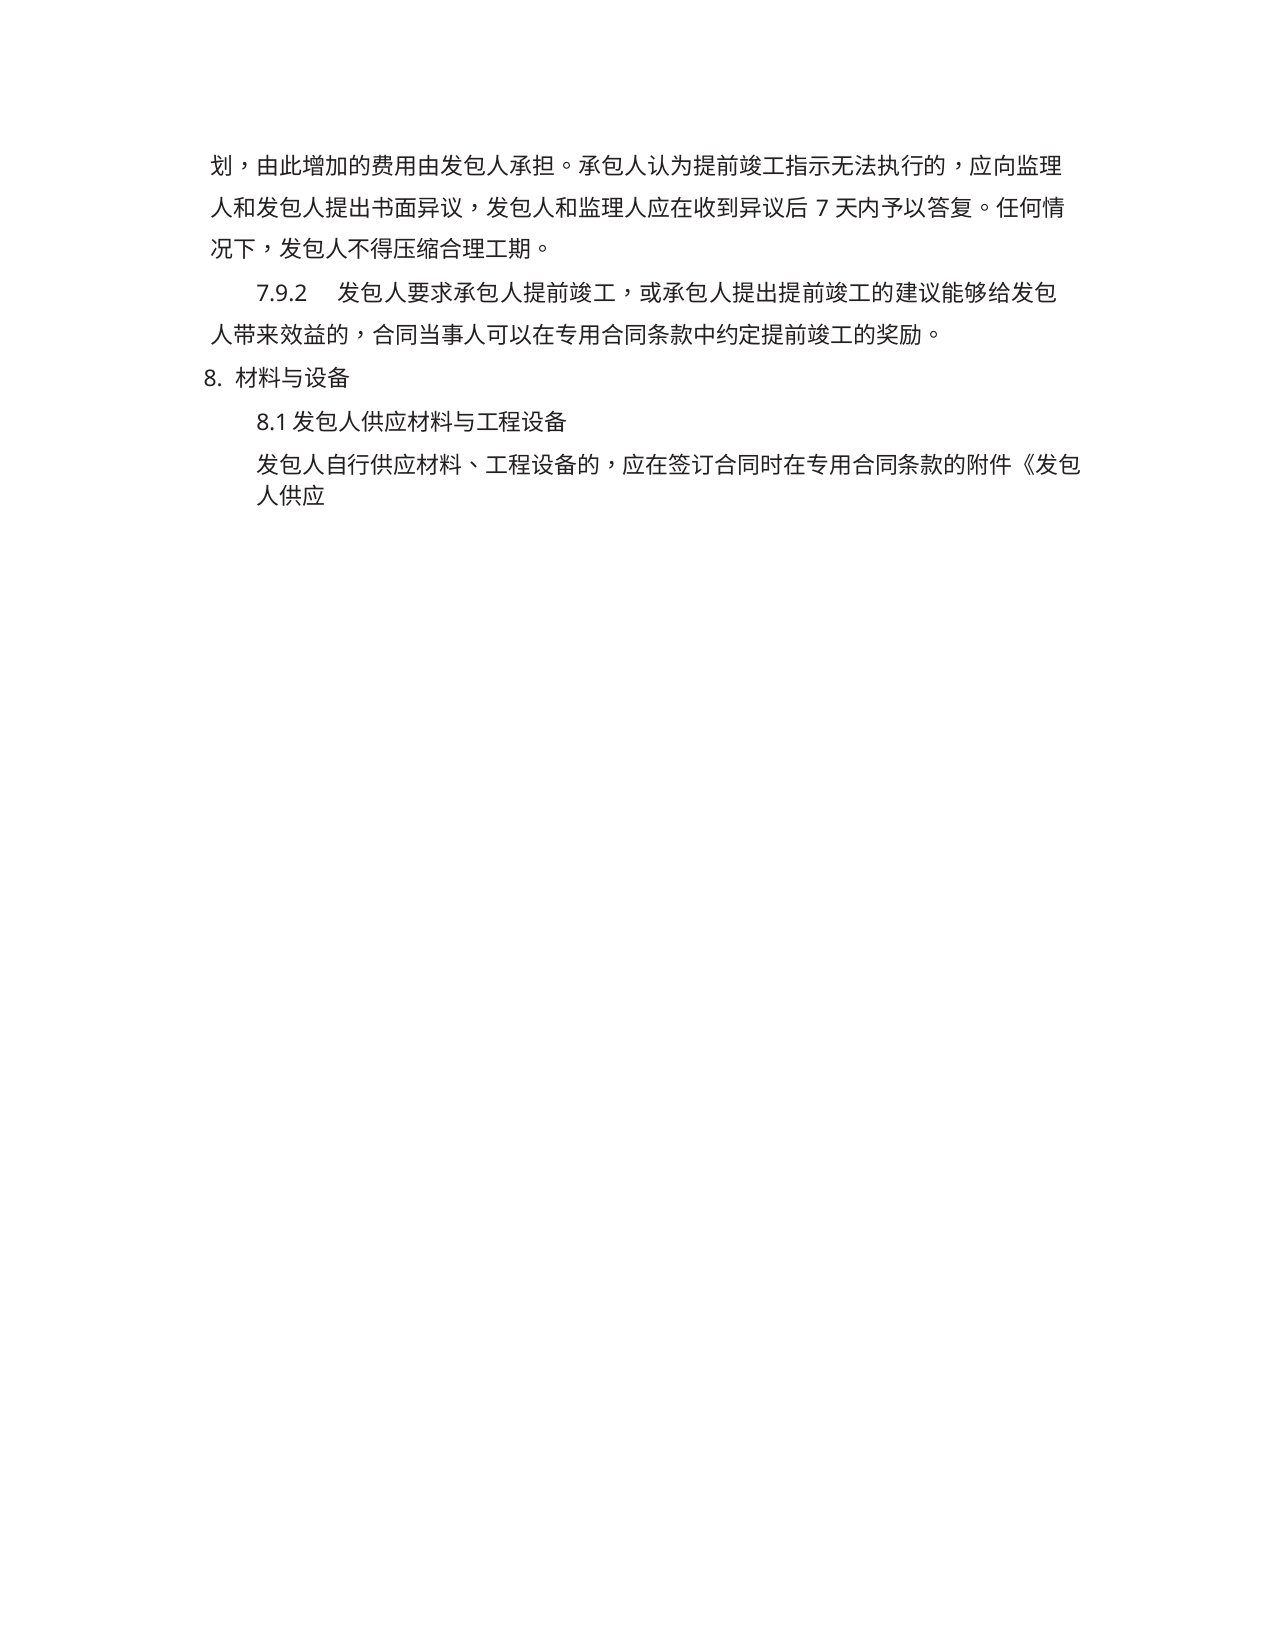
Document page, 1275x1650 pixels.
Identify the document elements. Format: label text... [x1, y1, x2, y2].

text 发包人自行供应材料、工程设备的，应在签订合同时在专用合同条款的附件《发包人供应 [256, 449, 1087, 511]
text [210, 150, 1065, 264]
list 材料与设备 [203, 362, 1087, 394]
list 发包人供应材料与工程设备 [256, 406, 1087, 438]
text 7.9.2 发包人要求承包人提前竣工，或承包人提出提前竣工的建议能够给发包人带来效益的，合同当事人可以在专用合同条款中约定提前竣工的奖励。 [210, 277, 1065, 350]
